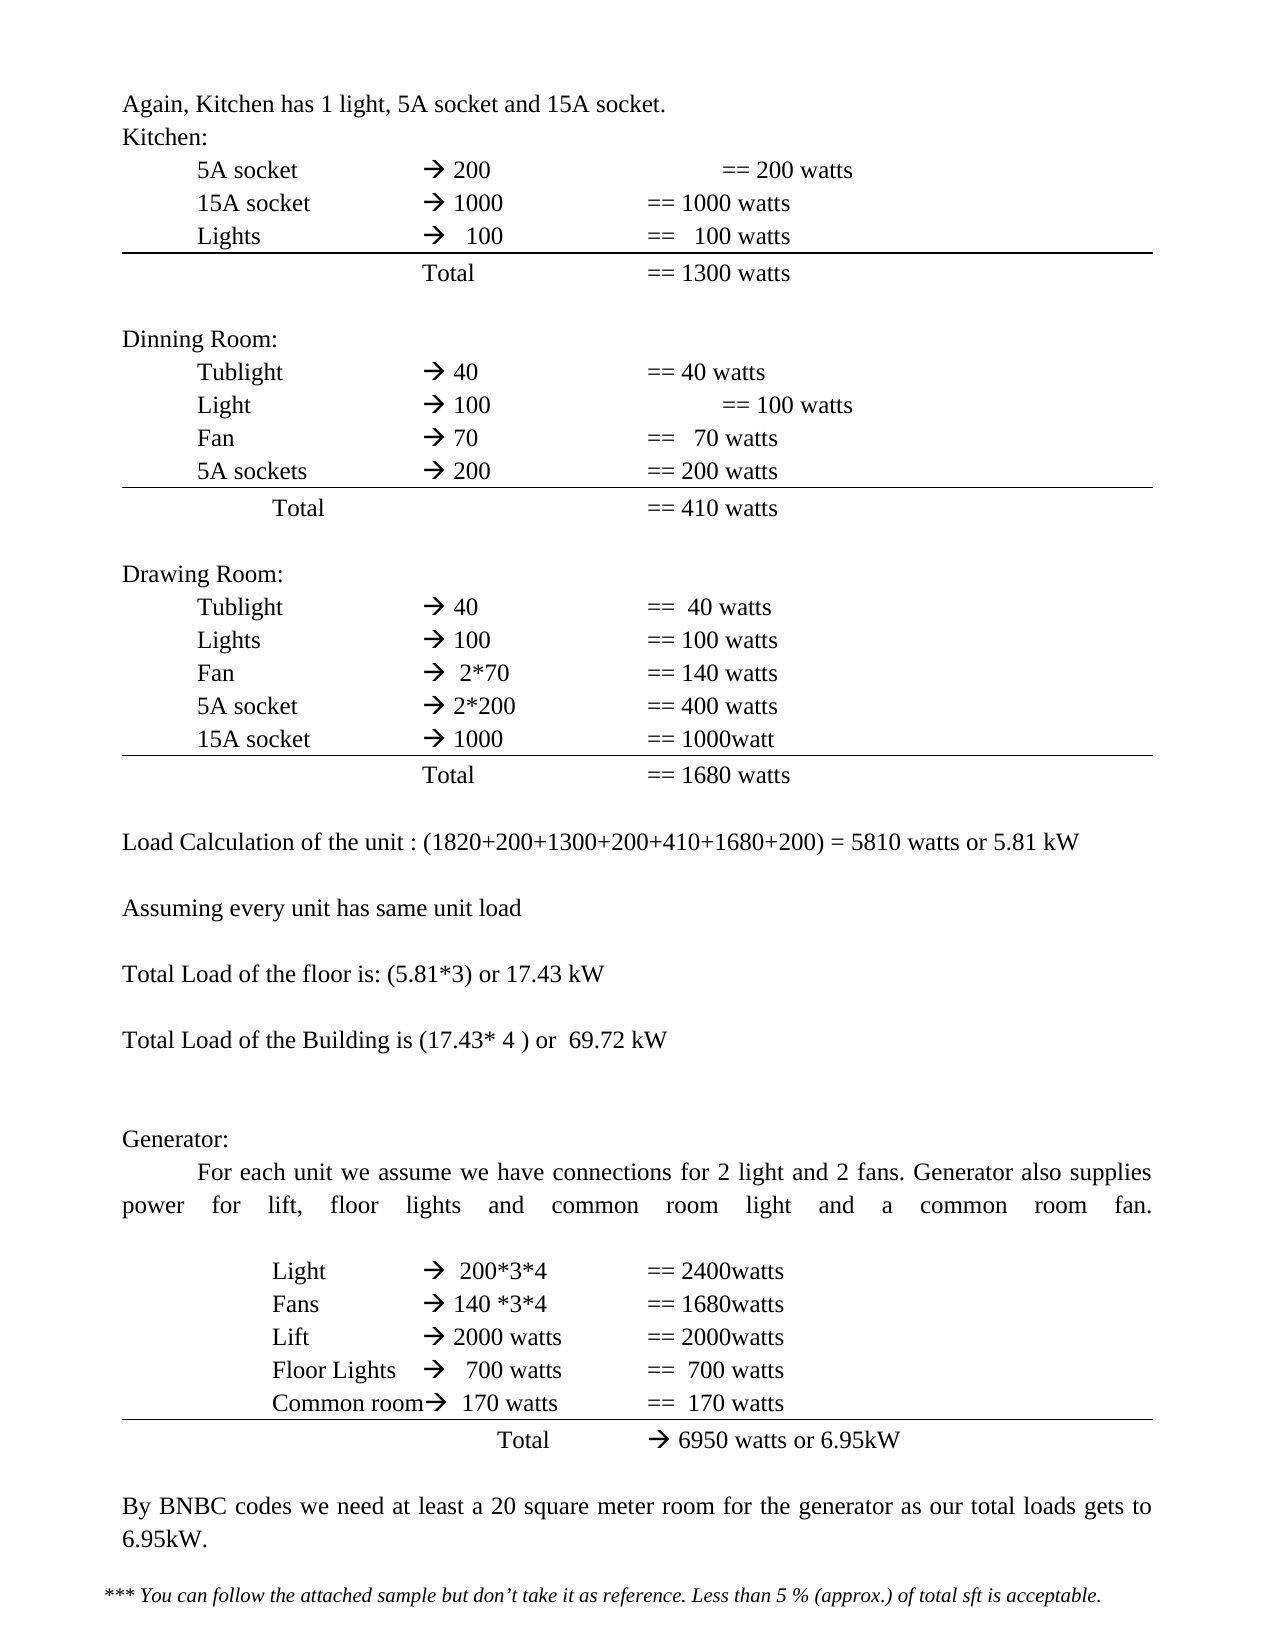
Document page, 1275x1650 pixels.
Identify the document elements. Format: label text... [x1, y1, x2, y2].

text 15A socket 1000 == 1000 watts [122, 188, 1153, 217]
text Total Load of the floor is: (5.81*3) or 17.43 kW [122, 959, 1153, 987]
text 5A socket 2*200 == 400 watts [122, 691, 1153, 720]
text Fans 140 *3*4 == 1680watts [122, 1289, 1153, 1318]
text Lights 100 == 100 watts [122, 221, 1153, 252]
text Generator: [122, 1124, 1153, 1153]
text Kitchen: [122, 122, 1153, 151]
text Total 6950 watts or 6.95kW [122, 1425, 1153, 1453]
text 5A socket 200 == 200 watts [122, 155, 1153, 184]
text Drawing Room: [122, 559, 1153, 588]
text Fan 2*70 == 140 watts [122, 658, 1153, 687]
text Lights 100 == 100 watts [122, 625, 1153, 654]
text Tublight 40 == 40 watts [122, 592, 1153, 621]
text Lift 2000 watts == 2000watts [122, 1322, 1153, 1351]
text Assuming every unit has same unit load [122, 893, 1153, 921]
text Load Calculation of the unit : (1820+200+1300+200+410+1680+200) = 5810 watts or 5.81 kW [122, 827, 1153, 855]
text Light 200*3*4 == 2400watts [122, 1256, 1153, 1285]
text 15A socket 1000 == 1000watt [122, 724, 1153, 755]
text Tublight 40 == 40 watts [122, 357, 1153, 386]
text For each unit we assume we have connections for 2 light and 2 fans. Generator also supplies power for lift, floor lights and common room light and a common room fan. [122, 1157, 1153, 1252]
text Fan 70 == 70 watts [122, 423, 1153, 452]
text Total == 1680 watts [122, 761, 1153, 789]
text Again, Kitchen has 1 light, 5A socket and 15A socket. [122, 89, 1153, 118]
text Total == 1300 watts [122, 258, 1153, 287]
text Total Load of the Building is (17.43* 4 ) or 69.72 kW [122, 1025, 1153, 1053]
text By BNBC codes we need at least a 20 square meter room for the generator as our total loads gets to 6.95kW. [122, 1491, 1153, 1552]
text 5A sockets 200 == 200 watts [122, 456, 1153, 487]
text Total == 410 watts [122, 493, 1153, 522]
text Common room 170 watts == 170 watts [122, 1388, 1153, 1419]
text Floor Lights 700 watts == 700 watts [122, 1355, 1153, 1384]
text Light 100 == 100 watts [122, 390, 1153, 419]
text Dinning Room: [122, 324, 1153, 353]
